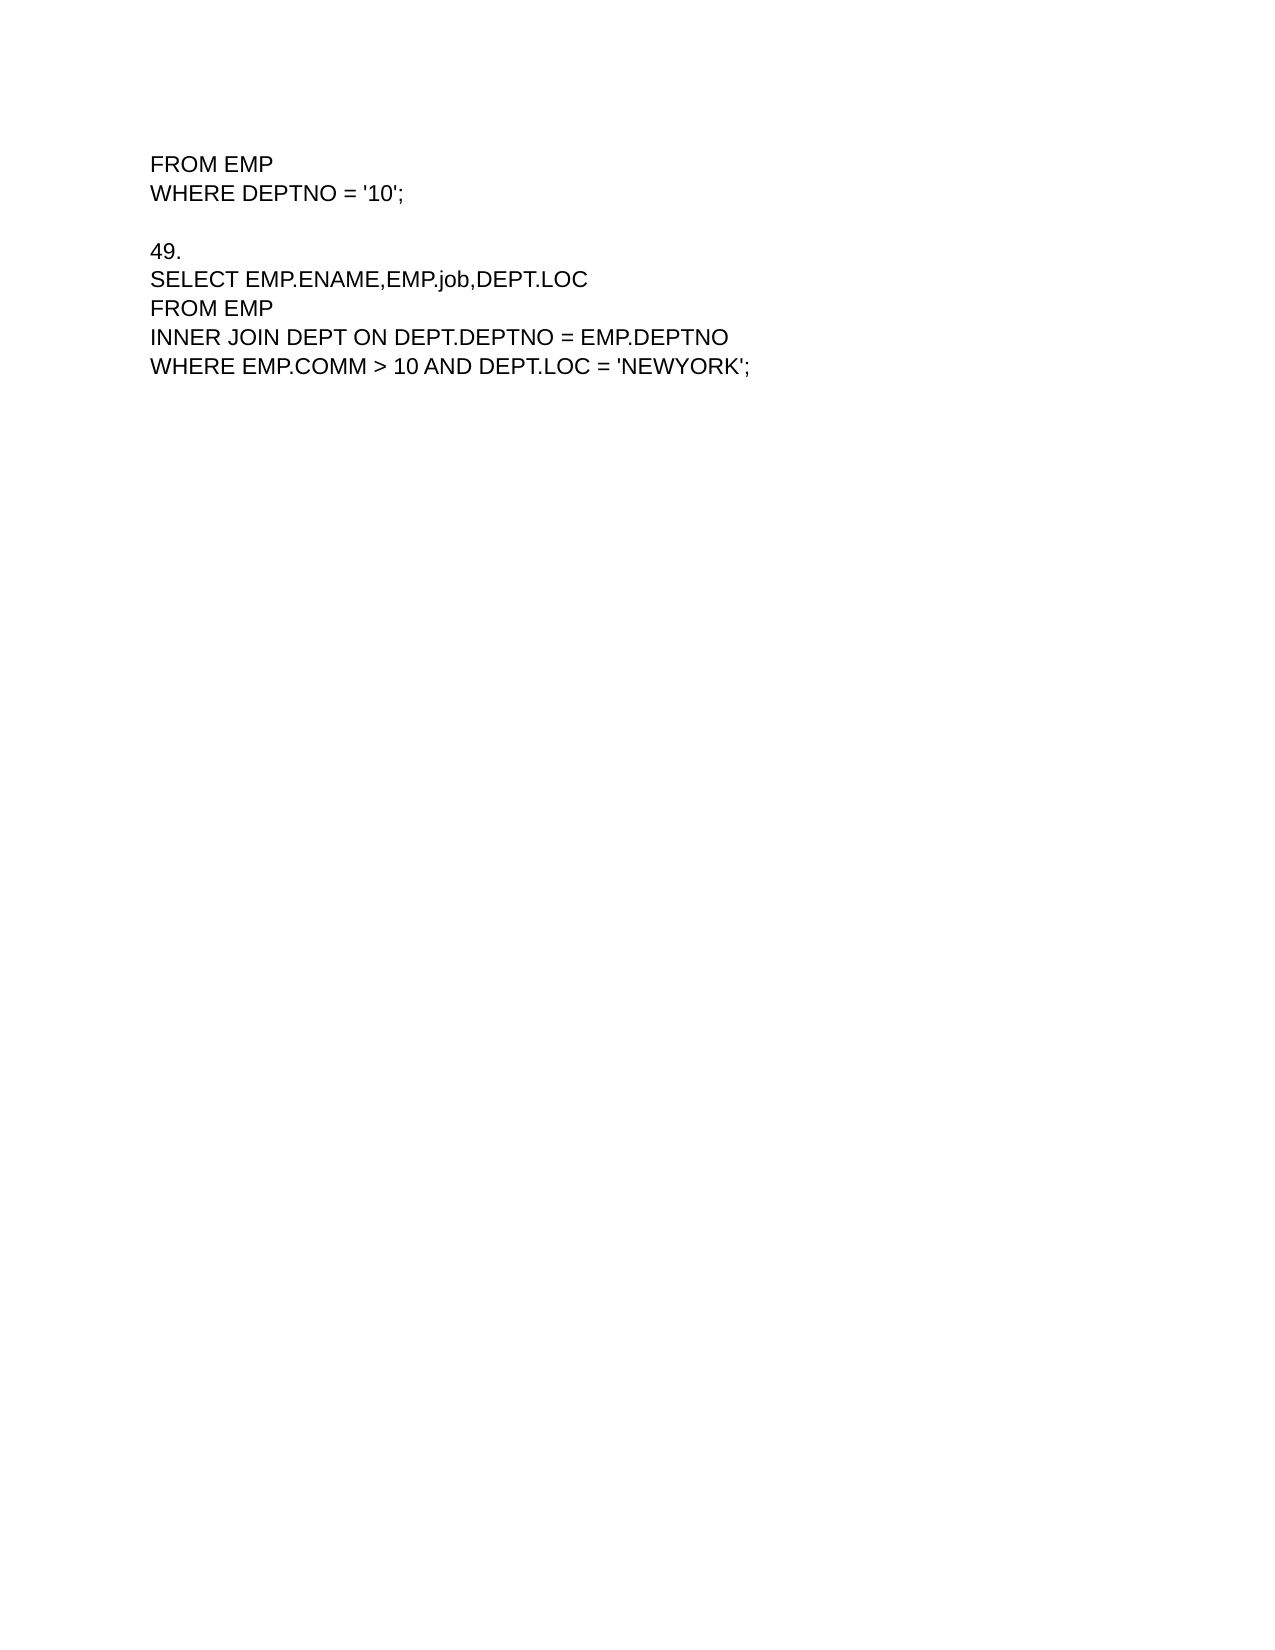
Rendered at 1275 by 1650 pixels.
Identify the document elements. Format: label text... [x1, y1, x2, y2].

text 49. [150, 236, 1125, 265]
text SELECT EMP.ENAME,EMP.job,DEPT.LOC [150, 265, 1125, 294]
text INNER JOIN DEPT ON DEPT.DEPTNO = EMP.DEPTNO [150, 322, 1125, 351]
text FROM EMP [150, 150, 1125, 179]
text WHERE DEPTNO = '10'; [150, 179, 1125, 207]
text WHERE EMP.COMM > 10 AND DEPT.LOC = 'NEWYORK'; [150, 351, 1125, 380]
text FROM EMP [150, 294, 1125, 322]
